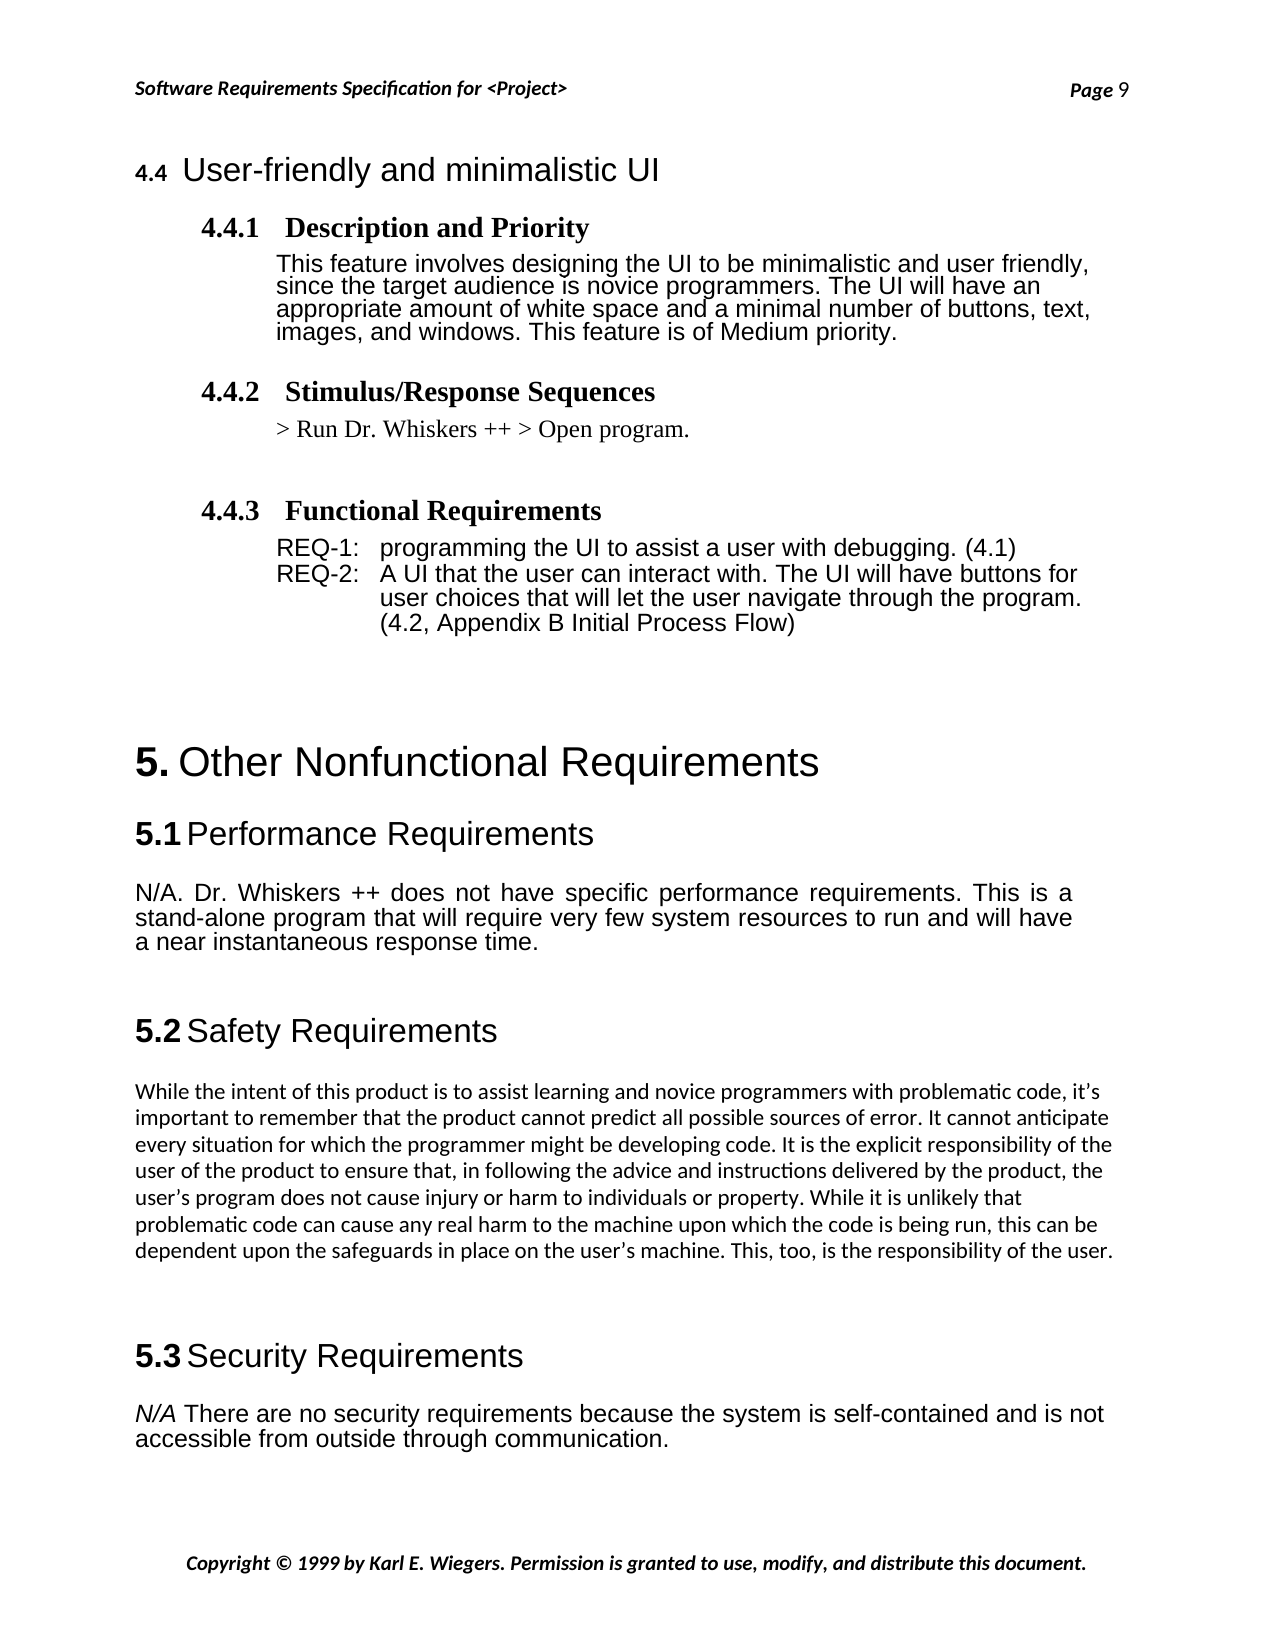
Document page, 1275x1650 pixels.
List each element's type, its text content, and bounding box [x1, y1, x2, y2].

text REQ-1: programming the UI to assist a user with debugging. (4.1) [276, 535, 1179, 562]
list Stimulus/Response Sequences [201, 374, 1179, 408]
subtitle Performance Requirements [135, 814, 1179, 853]
subtitle Safety Requirements [135, 1011, 1179, 1049]
text N/A There are no security requirements because the system is self-contained and is not accessible from outside through communication. [135, 1403, 1110, 1452]
text While the intent of this product is to assist learning and novice programmers with problematic code, it’s important to remember that the product cannot predict all possible sources of error. It cannot anticipate every situation for which the programmer might be developing code. It is the explicit responsibility of the user of the product to ensure that, in following the advice and instructions delivered by the product, the user’s program does not cause injury or harm to individuals or property. While it is unlikely that problematic code can cause any real harm to the machine upon which the code is being run, this can be dependent upon the safeguards in place on the user’s machine. This, too, is the responsibility of the user. [135, 1078, 1137, 1264]
subtitle User-friendly and minimalistic UI [135, 150, 1179, 188]
list Run Dr. Whiskers ++ > Open program. [276, 414, 1179, 443]
list Functional Requirements [201, 493, 1179, 527]
subtitle Security Requirements [135, 1336, 1179, 1374]
text REQ-2: A UI that the user can interact with. The UI will have buttons for user choices that will let the user navigate through the program. (4.2, Appendix B Initial Process Flow) [276, 563, 1125, 637]
list Description and Priority [201, 210, 1179, 243]
text N/A. Dr. Whiskers ++ does not have specific performance requirements. This is a stand-alone program that will require very few system resources to run and will have a near instantaneous response time. [135, 882, 1074, 956]
subtitle Other Nonfunctional Requirements [135, 737, 1179, 785]
text This feature involves designing the UI to be minimalistic and user friendly, since the target audience is novice programmers. The UI will have an appropriate amount of white space and a minimal number of buttons, text, images, and windows. This feature is of Medium priority. [276, 254, 1125, 346]
